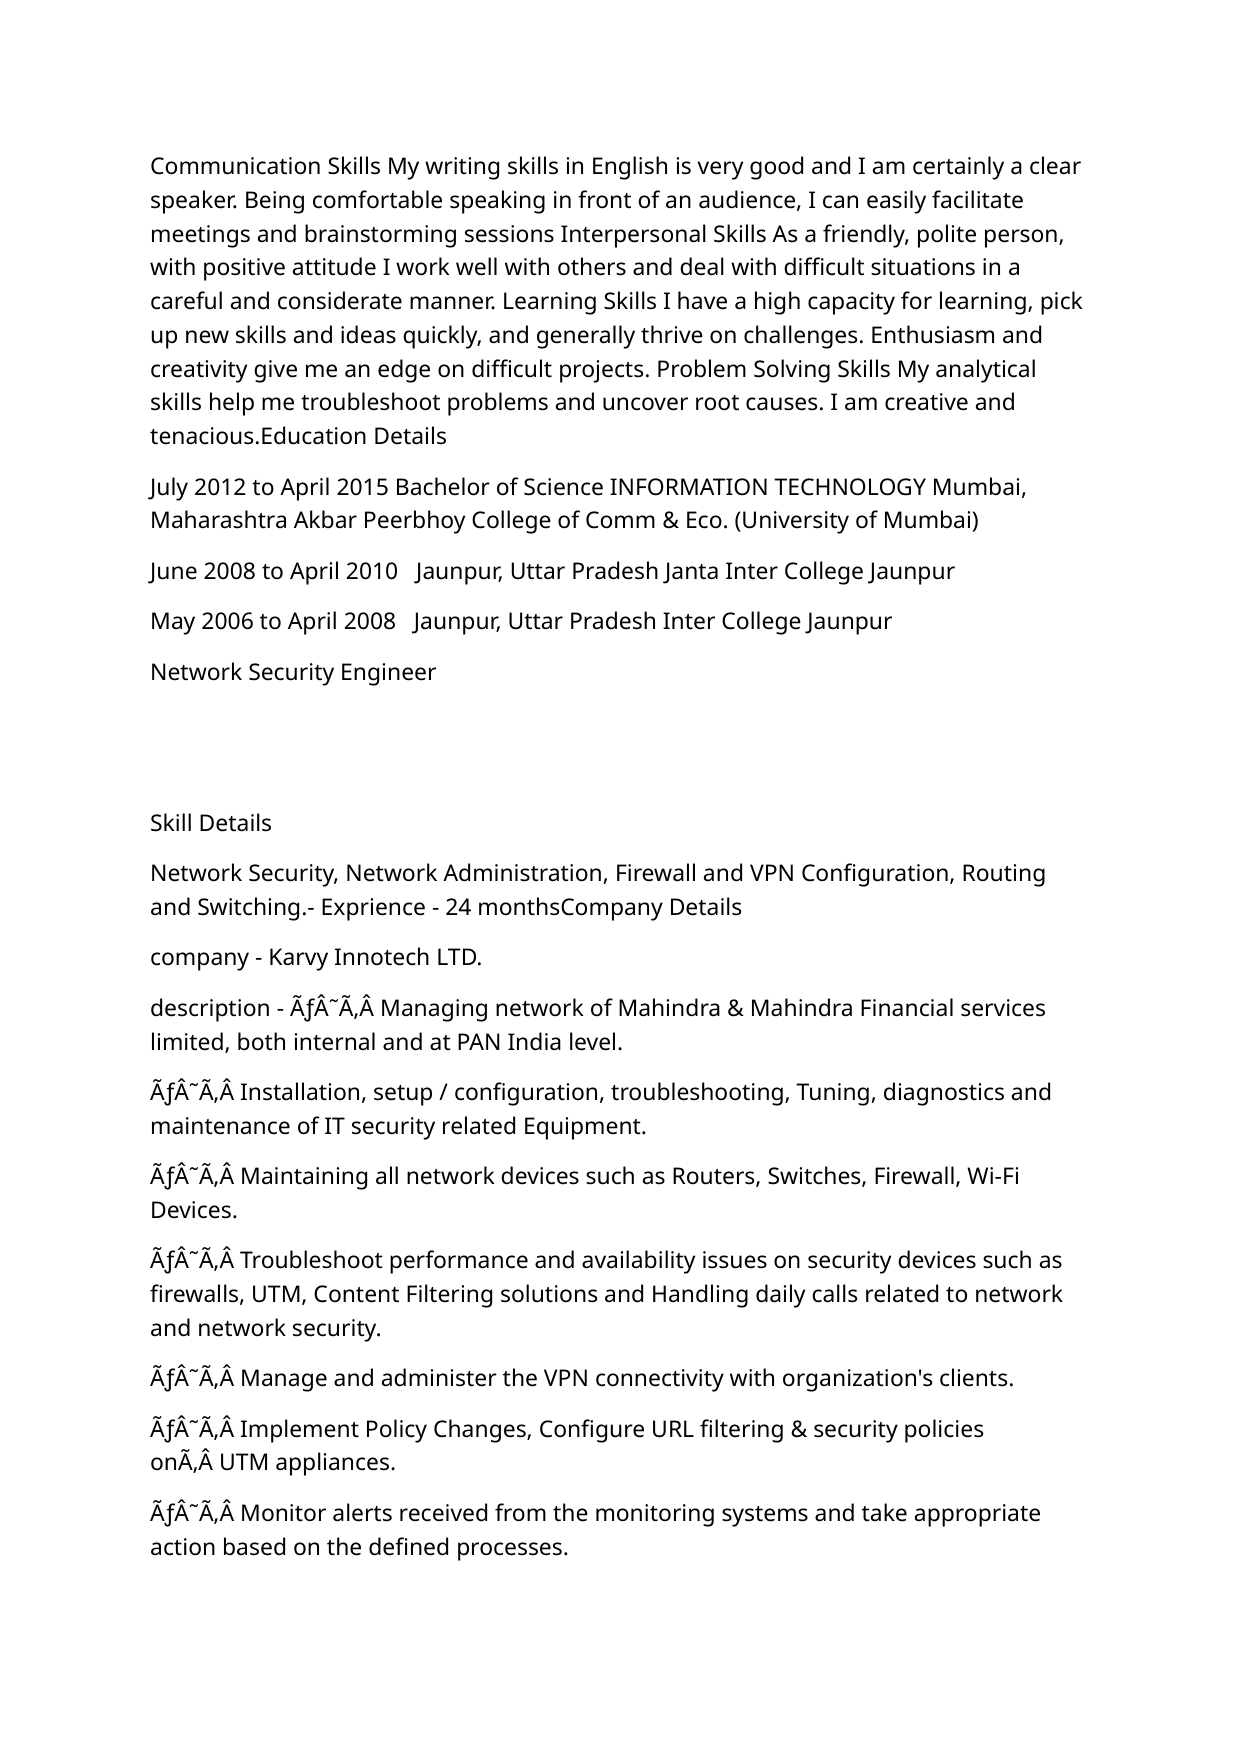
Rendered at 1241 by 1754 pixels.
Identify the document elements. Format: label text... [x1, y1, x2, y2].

text ÃƒÂ˜Ã‚Â Monitor alerts received from the monitoring systems and take appropriate action based on the defined processes. [150, 1497, 1090, 1562]
text May 2006 to April 2008 Jaunpur, Uttar Pradesh Inter College Jaunpur [150, 605, 1090, 636]
text Skill Details [150, 807, 1090, 838]
text ÃƒÂ˜Ã‚Â Maintaining all network devices such as Routers, Switches, Firewall, Wi-Fi Devices. [150, 1160, 1090, 1225]
text description - ÃƒÂ˜Ã‚Â Managing network of Mahindra & Mahindra Financial services limited, both internal and at PAN India level. [150, 992, 1090, 1057]
text June 2008 to April 2010 Jaunpur, Uttar Pradesh Janta Inter College Jaunpur [150, 554, 1090, 586]
text Communication Skills My writing skills in English is very good and I am certainly a clear speaker. Being comfortable speaking in front of an audience, I can easily facilitate meetings and brainstorming sessions Interpersonal Skills As a friendly, polite person, with positive attitude I work well with others and deal with difficult situations in a careful and considerate manner. Learning Skills I have a high capacity for learning, pick up new skills and ideas quickly, and generally thrive on challenges. Enthusiasm and creativity give me an edge on difficult projects. Problem Solving Skills My analytical skills help me troubleshoot problems and uncover root causes. I am creative and tenacious.Education Details [150, 150, 1090, 451]
text ÃƒÂ˜Ã‚Â Troubleshoot performance and availability issues on security devices such as firewalls, UTM, Content Filtering solutions and Handling daily calls related to network and network security. [150, 1244, 1090, 1343]
text Network Security, Network Administration, Firewall and VPN Configuration, Routing and Switching.- Exprience - 24 monthsCompany Details [150, 857, 1090, 922]
text Network Security Engineer [150, 655, 1090, 687]
text ÃƒÂ˜Ã‚Â Installation, setup / configuration, troubleshooting, Tuning, diagnostics and maintenance of IT security related Equipment. [150, 1076, 1090, 1141]
text ÃƒÂ˜Ã‚Â Manage and administer the VPN connectivity with organization's clients. [150, 1362, 1090, 1393]
text company - Karvy Innotech LTD. [150, 941, 1090, 972]
text July 2012 to April 2015 Bachelor of Science INFORMATION TECHNOLOGY Mumbai, Maharashtra Akbar Peerbhoy College of Comm & Eco. (University of Mumbai) [150, 470, 1090, 535]
text ÃƒÂ˜Ã‚Â Implement Policy Changes, Configure URL filtering & security policies onÃ‚Â UTM appliances. [150, 1412, 1090, 1477]
